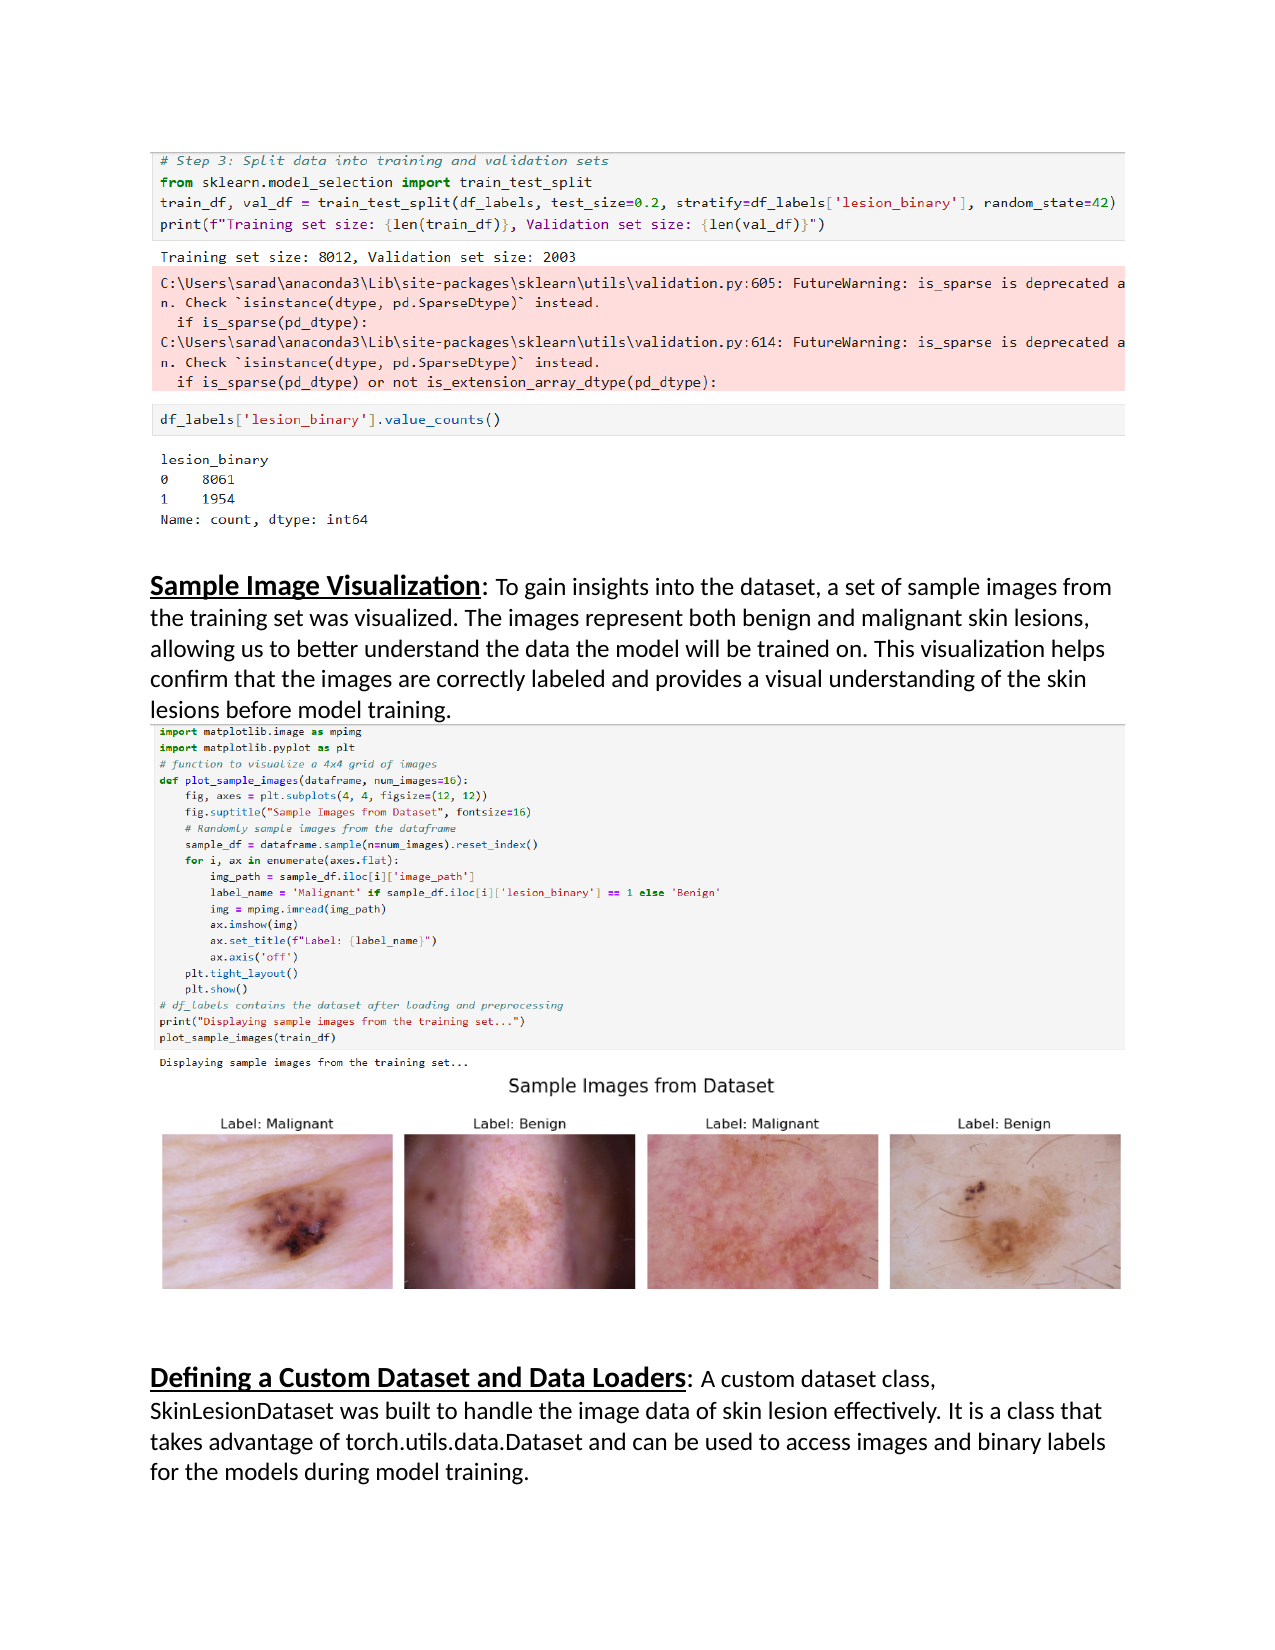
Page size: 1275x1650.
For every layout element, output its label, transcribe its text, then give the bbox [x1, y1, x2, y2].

picture [150, 150, 1125, 532]
picture [150, 724, 1125, 1289]
text Defining a Custom Dataset and Data Loaders: A custom dataset class, SkinLesionDataset was built to handle the image data of skin lesion effectively. It is a class that takes advantage of torch.utils.data.Dataset and can be used to access images and binary labels for the models during model training. [150, 1359, 1125, 1487]
text Sample Image Visualization: To gain insights into the dataset, a set of sample images from the training set was visualized. The images represent both benign and malignant skin lesions, allowing us to better understand the data the model will be trained on. This visualization helps confirm that the images are correctly labeled and provides a visual understanding of the skin lesions before model training. [150, 567, 1125, 724]
